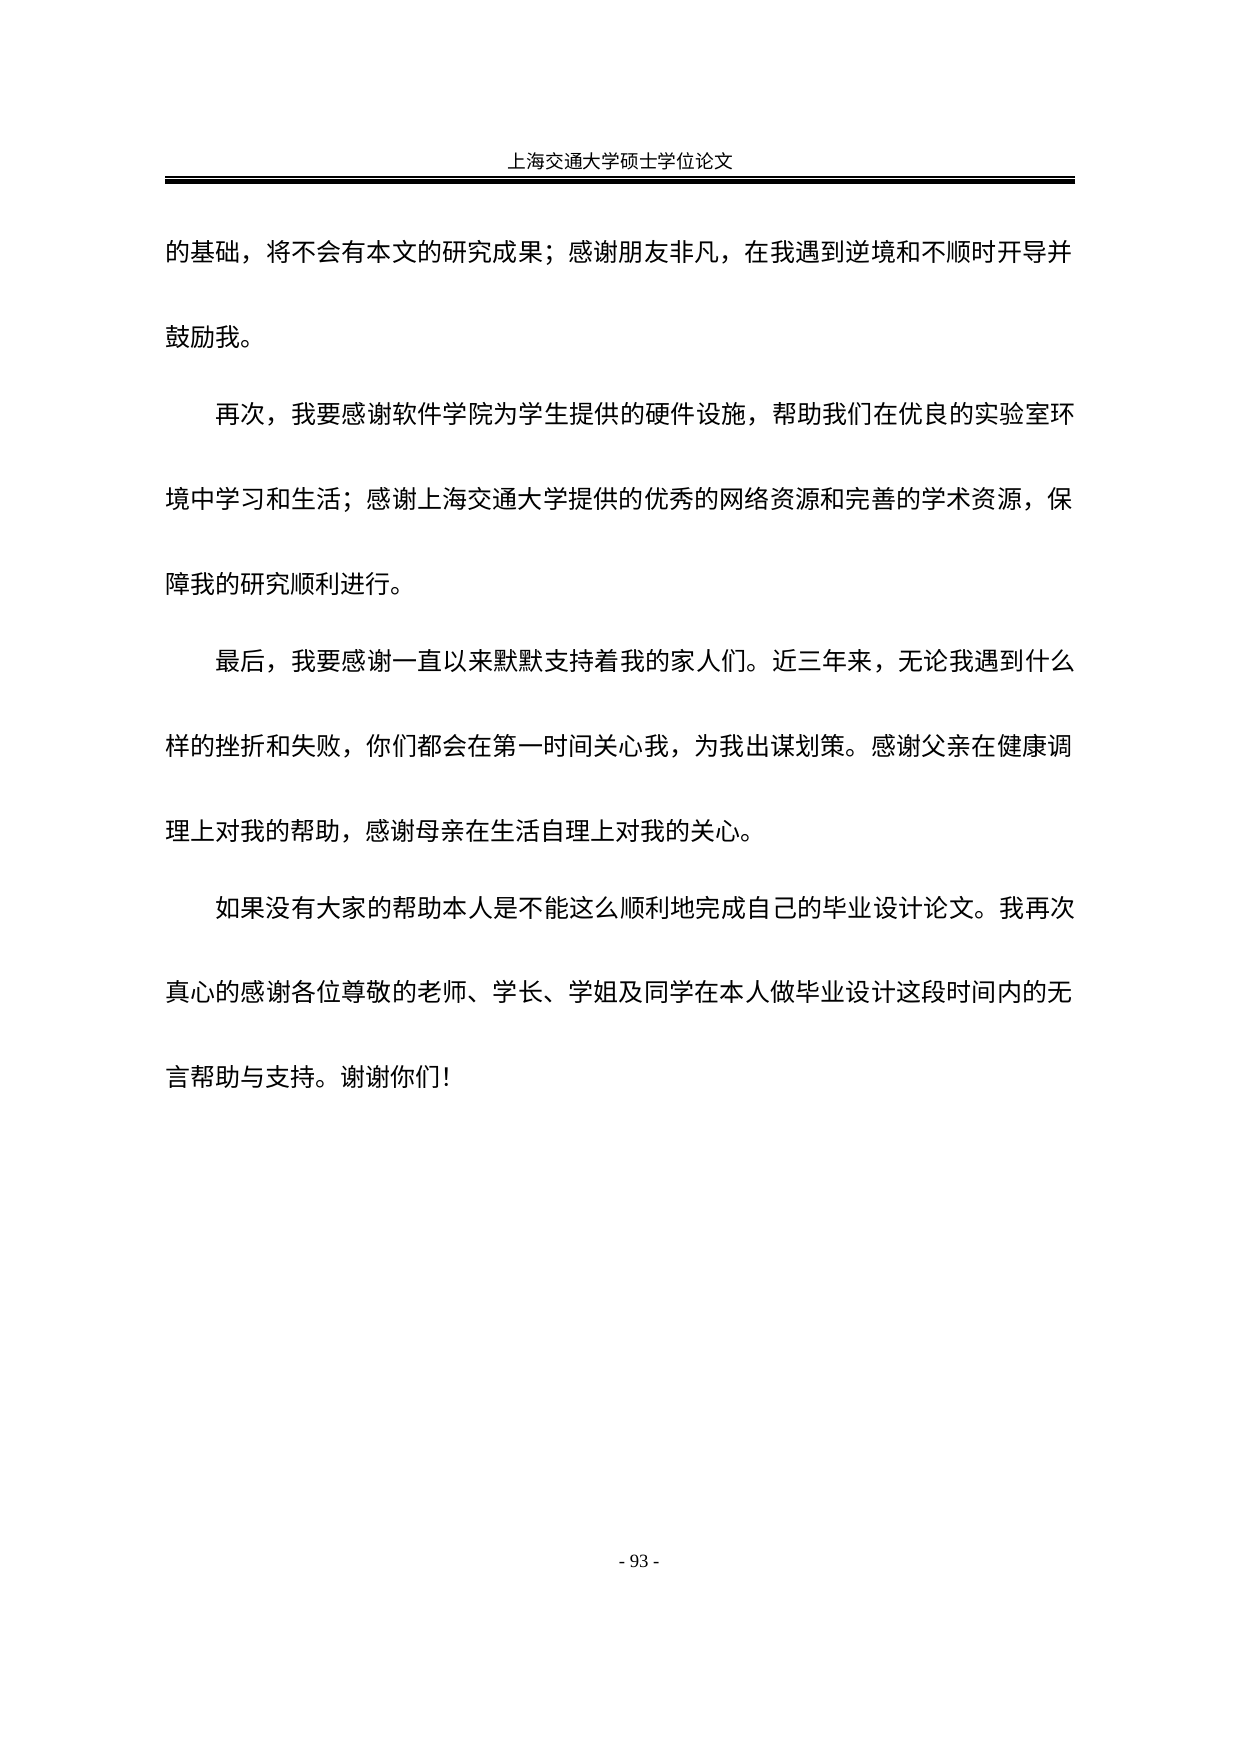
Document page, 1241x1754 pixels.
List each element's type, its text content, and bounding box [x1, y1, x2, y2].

text 再次，我要感谢软件学院为学生提供的硬件设施，帮助我们在优良的实验室环境中学习和生活；感谢上海交通大学提供的优秀的网络资源和完善的学术资源，保障我的研究顺利进行。 [165, 379, 1075, 616]
text 如果没有大家的帮助本人是不能这么顺利地完成自己的毕业设计论文。我再次真心的感谢各位尊敬的老师、学长、学姐及同学在本人做毕业设计这段时间内的无言帮助与支持。谢谢你们！ [165, 872, 1075, 1110]
text 最后，我要感谢一直以来默默支持着我的家人们。近三年来，无论我遇到什么样的挫折和失败，你们都会在第一时间关心我，为我出谋划策。感谢父亲在健康调理上对我的帮助，感谢母亲在生活自理上对我的关心。 [165, 625, 1075, 863]
text 其次，我要感谢研究生阶段在生活上学习上帮助过我的同学和朋友们。这其中，尤其要感谢实验室里面的两位谢诚，黄承曦两位博士生，每次与你们讨论问题都能得到许多启发；我还要感谢施梦炜，汪涵等两位可视化小组的成员，没有你们打下的基础，将不会有本文的研究成果；感谢朋友非凡，在我遇到逆境和不顺时开导并鼓励我。 [165, 217, 1075, 369]
